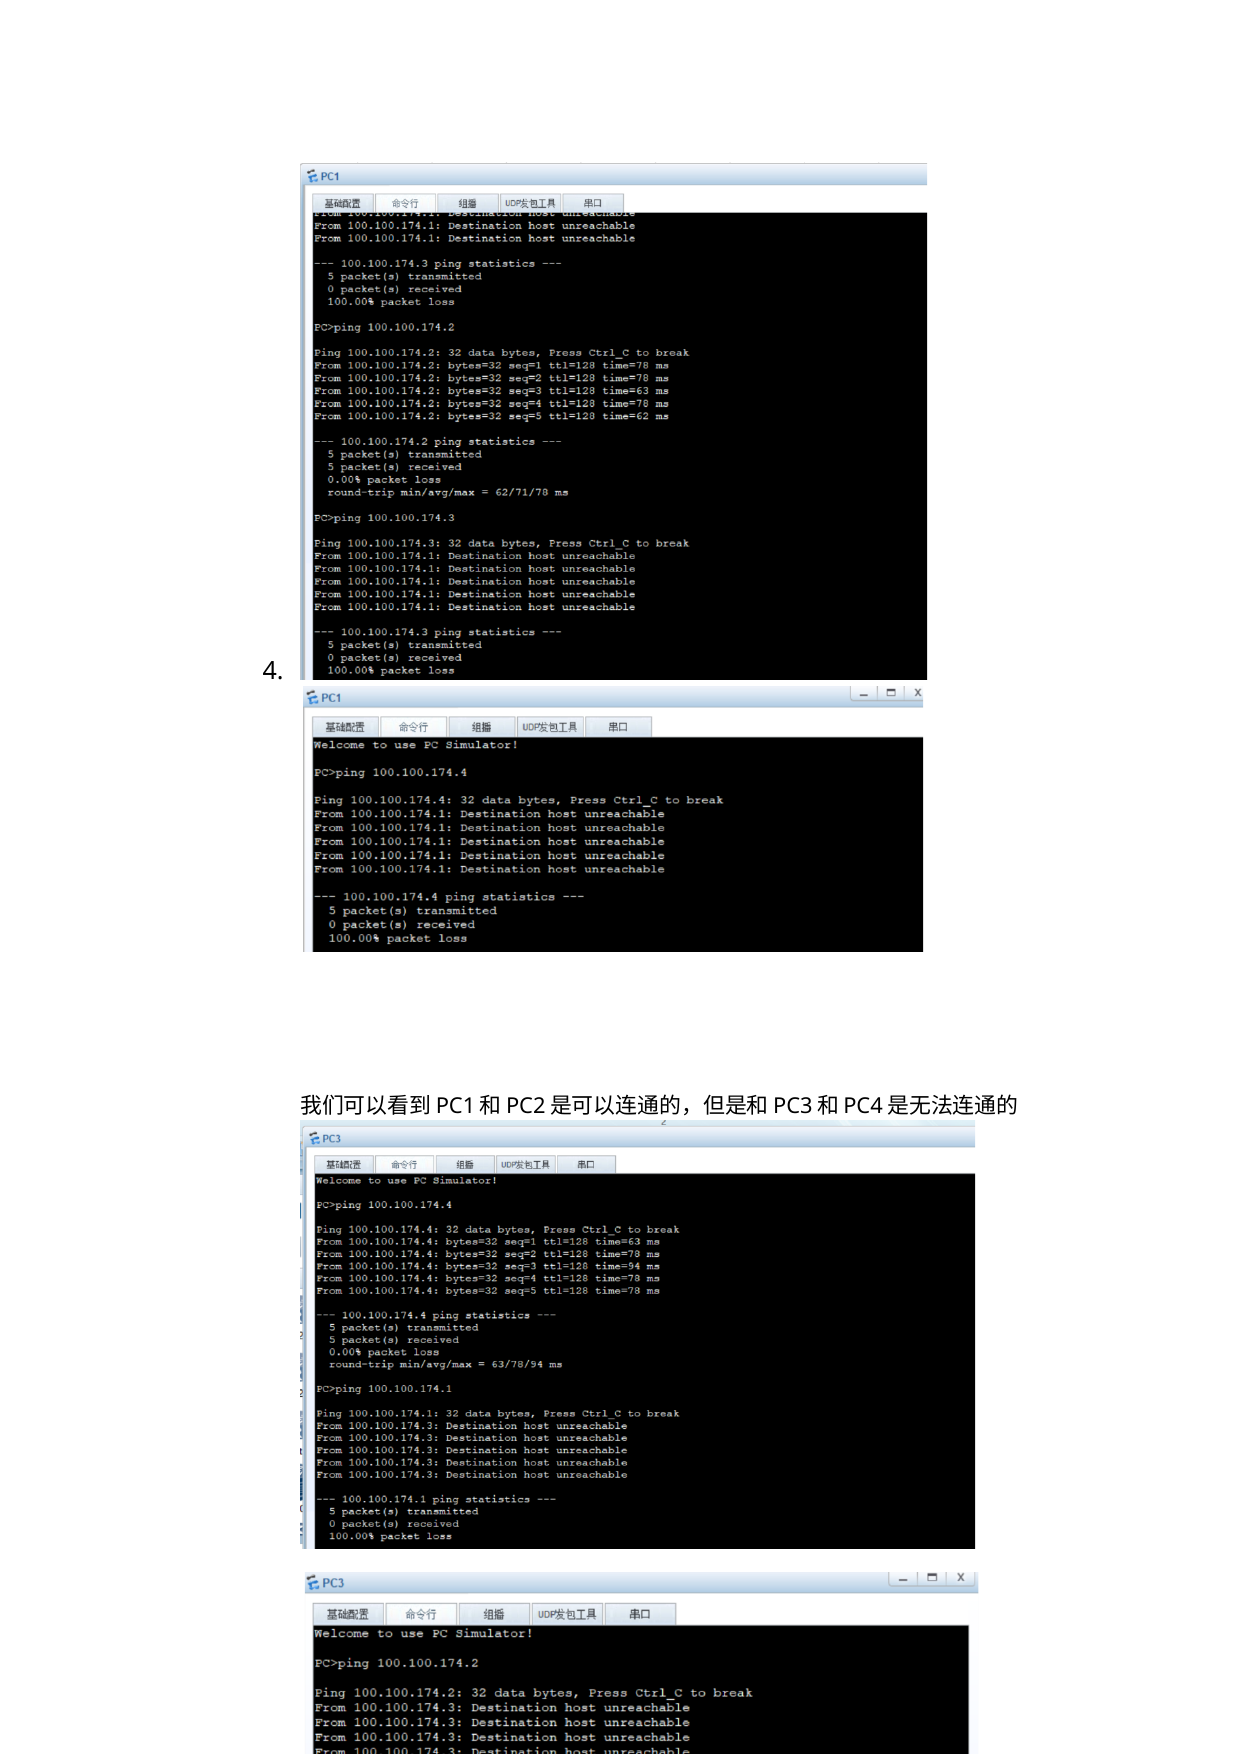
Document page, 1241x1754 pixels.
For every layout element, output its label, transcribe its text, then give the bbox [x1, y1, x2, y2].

picture [300, 1120, 976, 1549]
picture [303, 686, 924, 952]
picture [300, 162, 928, 680]
list 我们可以看到PC1和PC2是可以连通的，但是和PC3和PC4是无法连通的 [300, 1088, 1053, 1120]
picture [304, 1572, 979, 1754]
